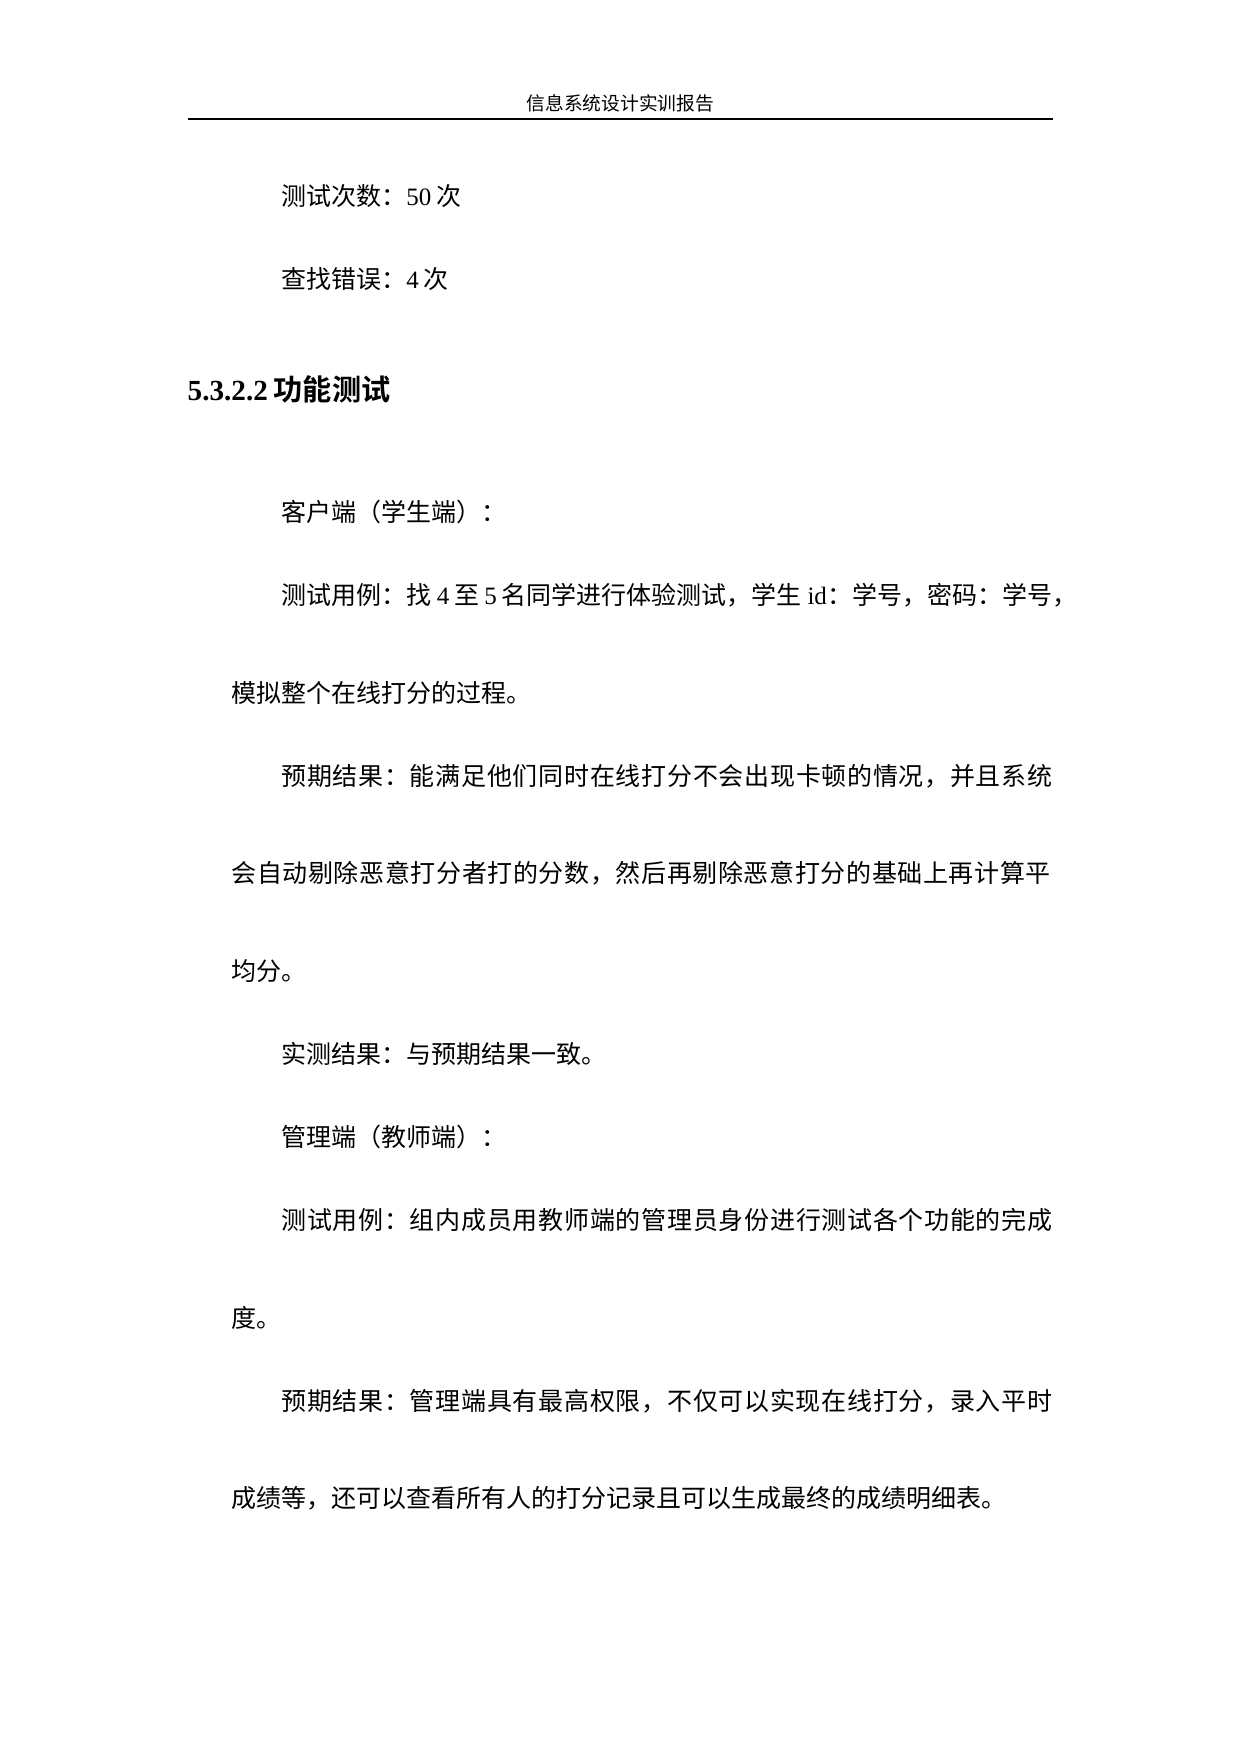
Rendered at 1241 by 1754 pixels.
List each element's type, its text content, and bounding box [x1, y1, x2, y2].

subtitle 5.3.2.2功能测试 [187, 355, 1053, 420]
text 客户端（学生端）： [231, 478, 1053, 543]
text 测试用例：找4至5名同学进行体验测试，学生id：学号，密码：学号，模拟整个在线打分的过程。 [231, 561, 1053, 724]
text 预期结果：能满足他们同时在线打分不会出现卡顿的情况，并且系统会自动剔除恶意打分者打的分数，然后再剔除恶意打分的基础上再计算平均分。 [231, 742, 1053, 1002]
text 查找错误：4次 [231, 245, 1053, 310]
text 测试用例：组内成员用教师端的管理员身份进行测试各个功能的完成度。 [231, 1186, 1053, 1349]
text 测试次数：50次 [231, 162, 1053, 227]
text 预期结果：管理端具有最高权限，不仅可以实现在线打分，录入平时成绩等，还可以查看所有人的打分记录且可以生成最终的成绩明细表。 [231, 1367, 1053, 1529]
text 实测结果：与预期结果一致。 [231, 1020, 1053, 1085]
text 管理端（教师端）： [231, 1103, 1053, 1168]
